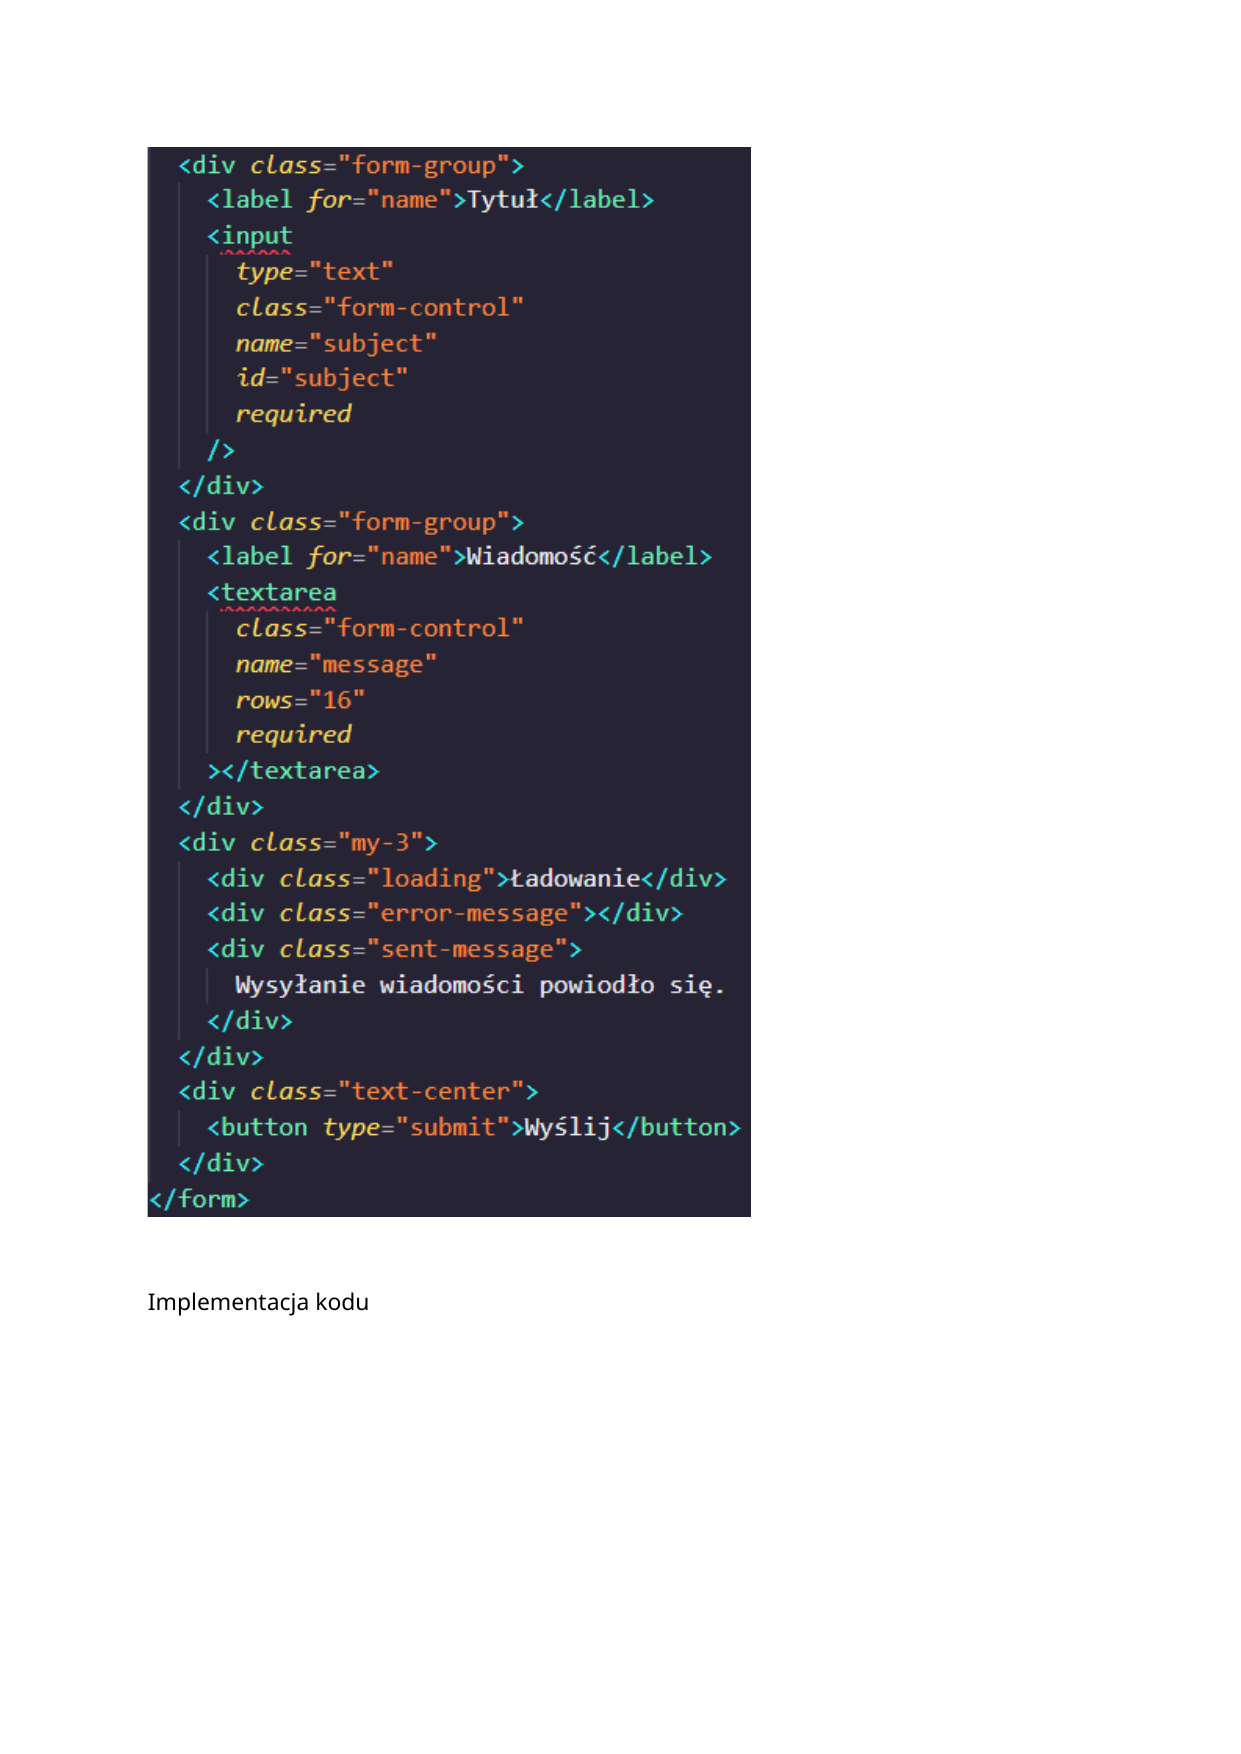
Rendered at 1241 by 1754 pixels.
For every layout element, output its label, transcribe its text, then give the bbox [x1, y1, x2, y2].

picture [147, 147, 751, 1217]
text Implementacja kodu [148, 1286, 1093, 1317]
